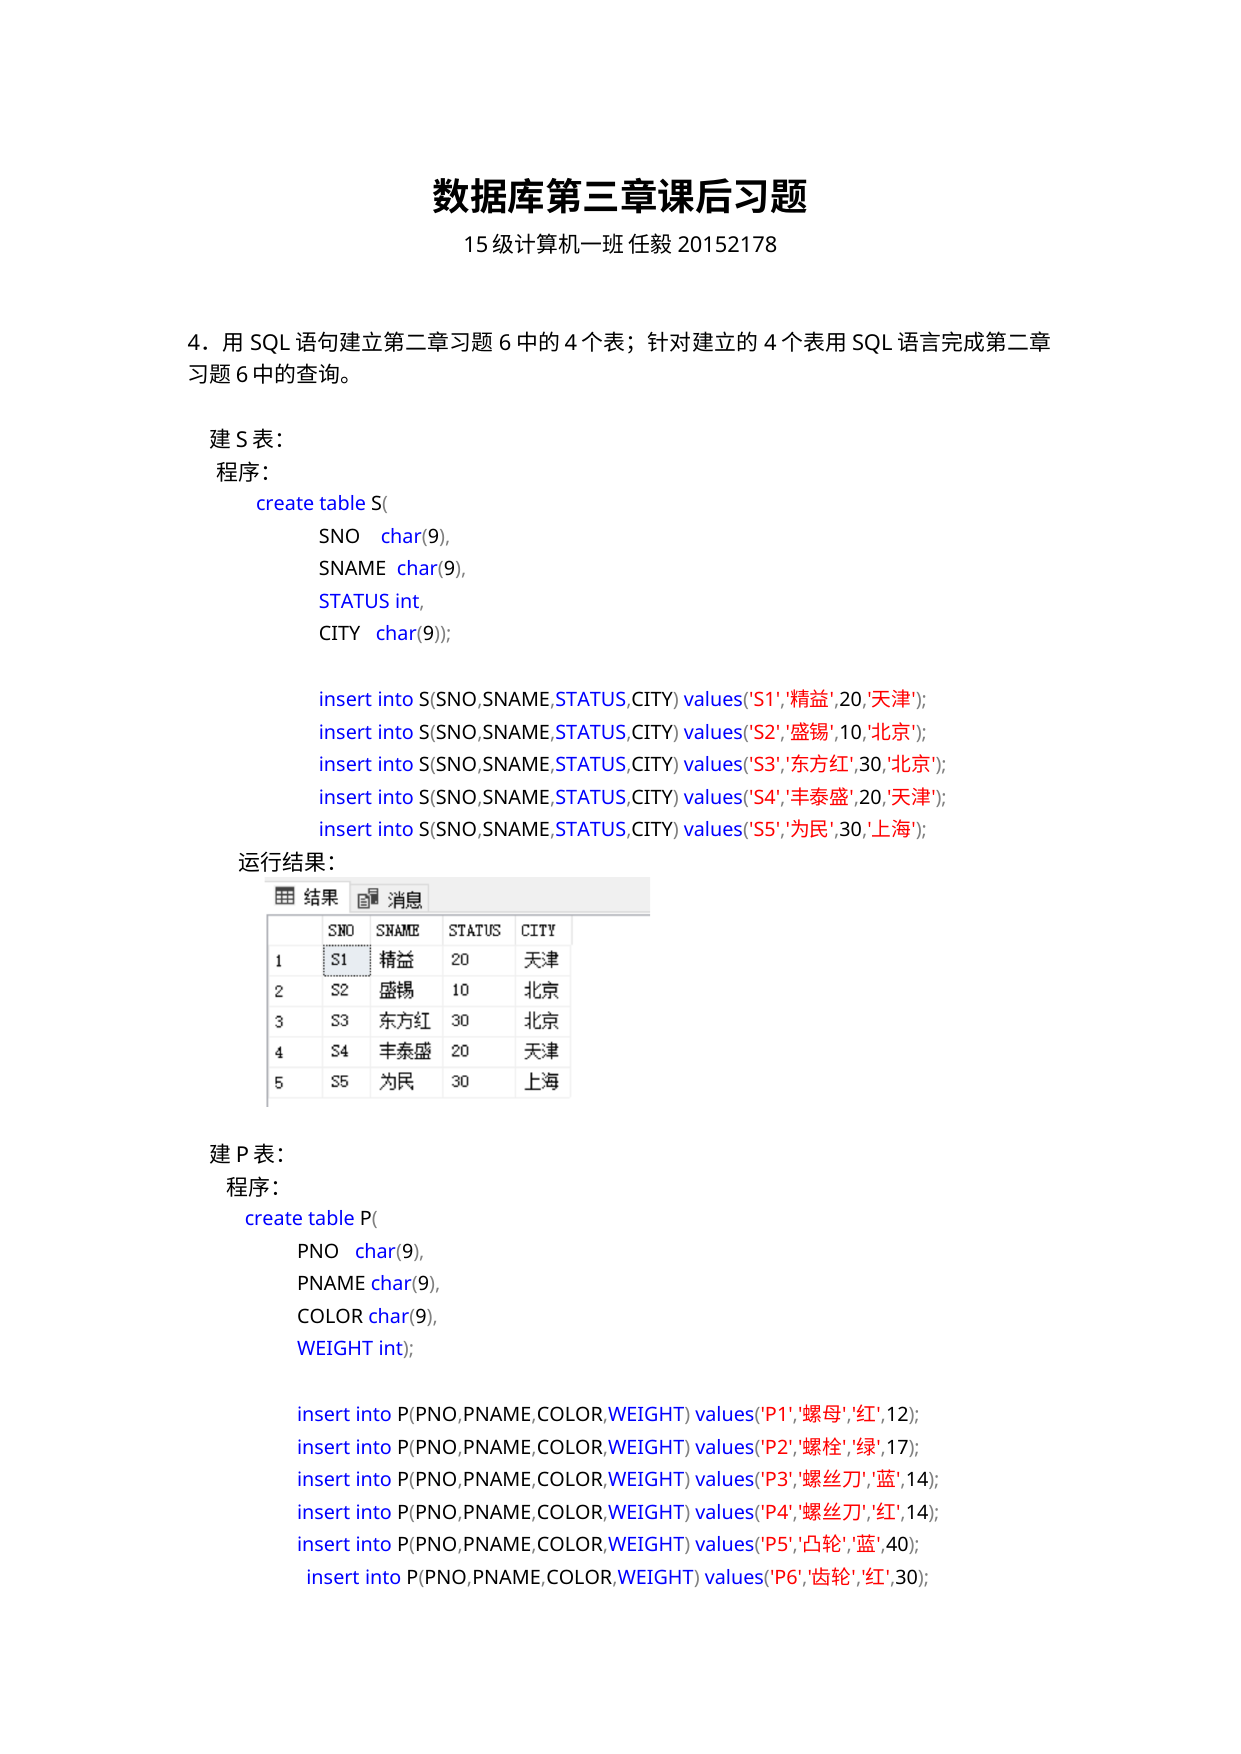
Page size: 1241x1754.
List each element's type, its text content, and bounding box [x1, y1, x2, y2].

text PNO char(9), [297, 1234, 1053, 1267]
text SNAME char(9), [319, 552, 1053, 584]
text STATUS int, [319, 584, 1053, 617]
text insert into P(PNO,PNAME,COLOR,WEIGHT) values('P1','螺母','红',12); [297, 1397, 1053, 1429]
text CITY char(9)); [319, 617, 1053, 649]
text insert into P(PNO,PNAME,COLOR,WEIGHT) values('P4','螺丝刀','红',14); [297, 1494, 1053, 1527]
text 程序： [187, 454, 1053, 487]
text insert into P(PNO,PNAME,COLOR,WEIGHT) values('P5','凸轮','蓝',40); [297, 1527, 1053, 1559]
text COLOR char(9), [297, 1299, 1053, 1332]
text 运行结果： [187, 844, 1053, 877]
text 4．用 SQL语句建立第二章习题6中的4个表；针对建立的 4个表用SQL语言完成第二章习题6中的查询。 [187, 324, 1053, 389]
text insert into P(PNO,PNAME,COLOR,WEIGHT) values('P6','齿轮','红',30); [187, 1559, 1053, 1592]
text 15级计算机一班 任毅 20152178 [187, 227, 1053, 259]
text 数据库第三章课后习题 [187, 162, 1053, 227]
text insert into P(PNO,PNAME,COLOR,WEIGHT) values('P3','螺丝刀','蓝',14); [297, 1462, 1053, 1494]
text insert into S(SNO,SNAME,STATUS,CITY) values('S5','为民',30,'上海'); [319, 812, 1053, 844]
picture [264, 877, 650, 1107]
text insert into S(SNO,SNAME,STATUS,CITY) values('S1','精益',20,'天津'); [319, 682, 1053, 714]
text SNO char(9), [319, 519, 1053, 552]
text create table P( [187, 1202, 1053, 1234]
text create table S( [187, 487, 1053, 519]
text insert into S(SNO,SNAME,STATUS,CITY) values('S2','盛锡',10,'北京'); [319, 714, 1053, 747]
text insert into P(PNO,PNAME,COLOR,WEIGHT) values('P2','螺栓','绿',17); [297, 1429, 1053, 1462]
text insert into S(SNO,SNAME,STATUS,CITY) values('S4','丰泰盛',20,'天津'); [319, 779, 1053, 812]
text insert into S(SNO,SNAME,STATUS,CITY) values('S3','东方红',30,'北京'); [319, 747, 1053, 779]
text PNAME char(9), [297, 1267, 1053, 1299]
text 建P表： [187, 1137, 1053, 1169]
text 建S表： [187, 422, 1053, 454]
text WEIGHT int); [297, 1332, 1053, 1364]
text 程序： [187, 1169, 1053, 1202]
